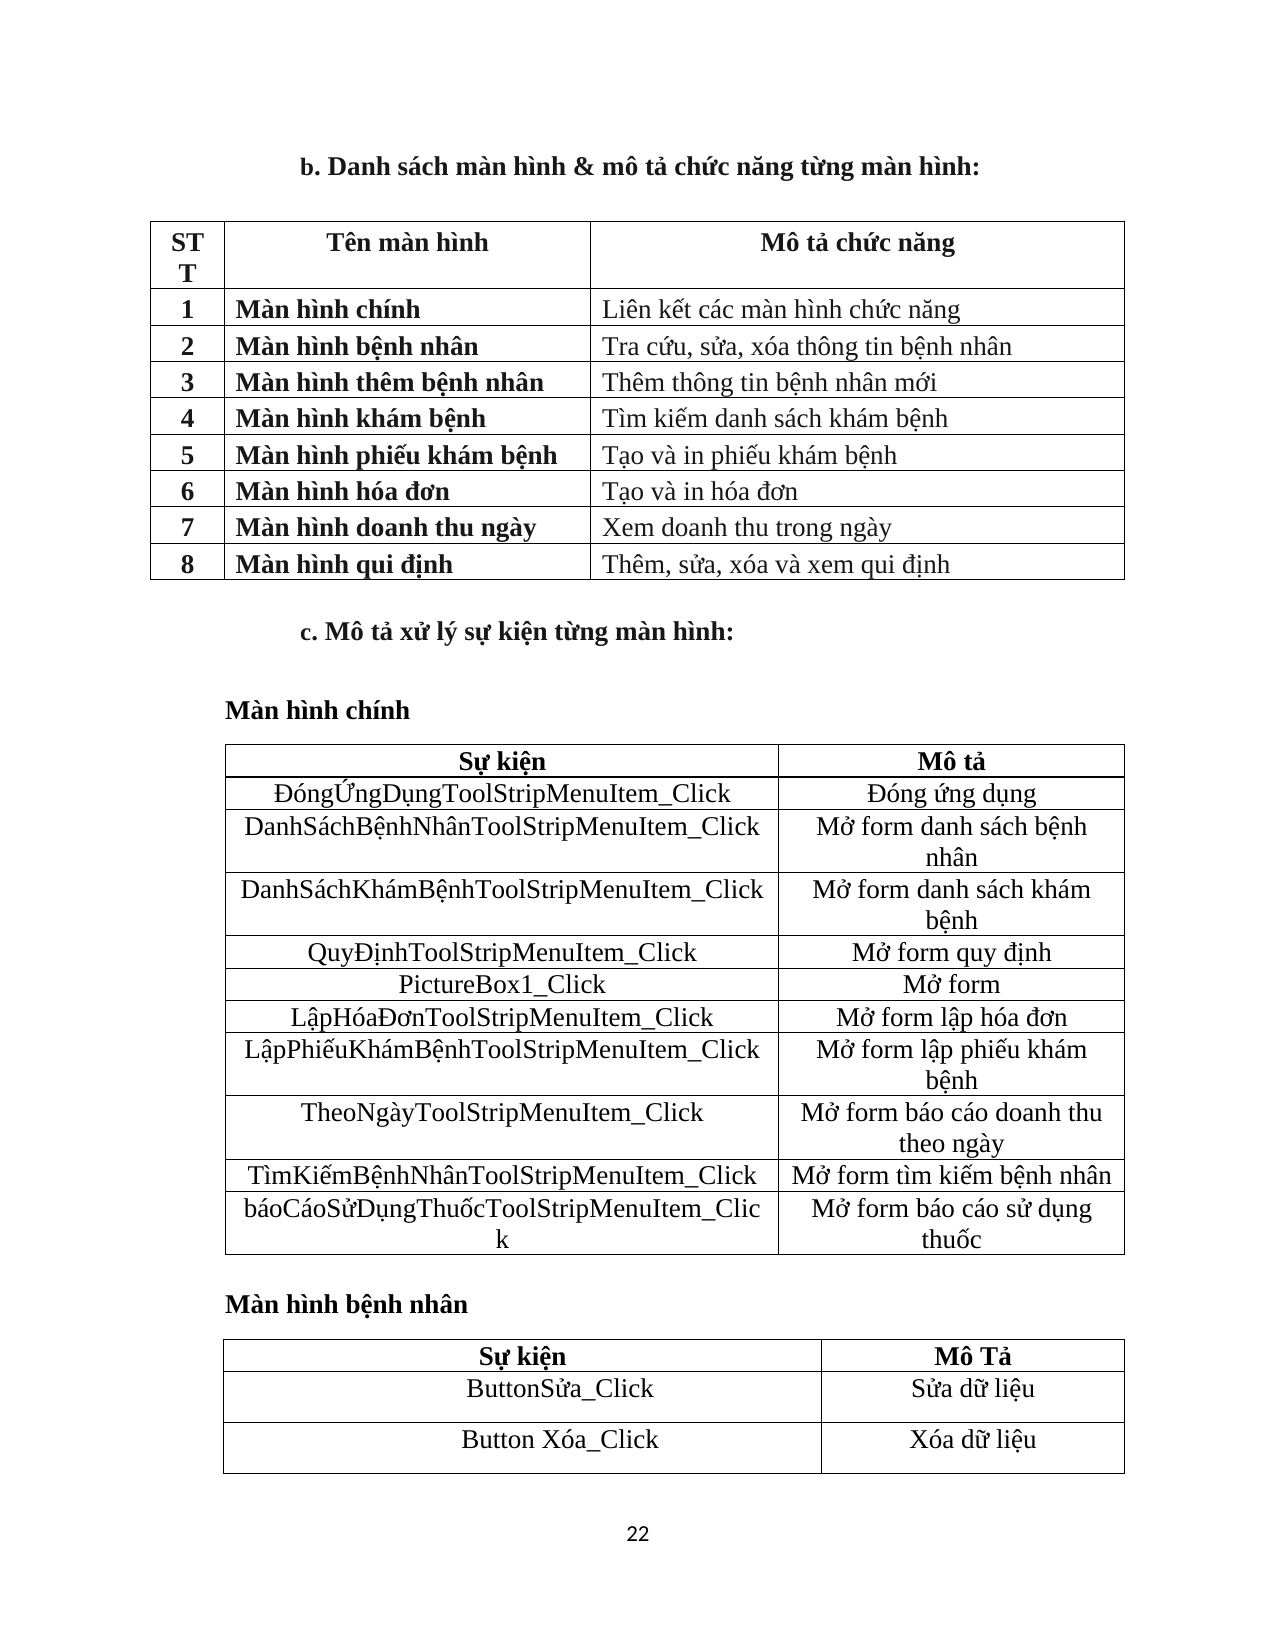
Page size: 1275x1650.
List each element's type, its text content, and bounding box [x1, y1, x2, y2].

table_cell Liên kết các màn hình chức năng [591, 289, 1124, 324]
table_cell Màn hình qui định [225, 544, 590, 579]
table_cell báoCáoSửDụngThuốcToolStripMenuItem_Click [226, 1192, 778, 1254]
table_cell Màn hình bệnh nhân [225, 326, 590, 361]
table_cell Mở form báo cáo doanh thu theo ngày [779, 1096, 1124, 1158]
table_cell Màn hình hóa đơn [225, 471, 590, 506]
table_cell 8 [151, 544, 224, 579]
table_cell Màn hình chính [225, 289, 590, 324]
table_cell TheoNgàyToolStripMenuItem_Click [226, 1096, 778, 1158]
table_cell LậpPhiếuKhámBệnhToolStripMenuItem_Click [226, 1033, 778, 1095]
table_cell Sửa dữ liệu [822, 1372, 1124, 1422]
table_cell 7 [151, 507, 224, 543]
table_cell 5 [151, 435, 224, 470]
table_header Sự kiện [224, 1340, 821, 1371]
table_cell 2 [151, 326, 224, 361]
table_cell Màn hình doanh thu ngày [225, 507, 590, 543]
table_header Mô Tả [822, 1340, 1124, 1371]
table_cell 3 [151, 362, 224, 397]
table_cell Mở form tìm kiếm bệnh nhân [779, 1160, 1124, 1191]
table_cell QuyĐịnhToolStripMenuItem_Click [226, 936, 778, 967]
table_cell Mở form lập phiếu khám bệnh [779, 1033, 1124, 1095]
table_cell 4 [151, 398, 224, 433]
list Màn hình bệnh nhân [225, 1255, 1125, 1320]
table_cell DanhSáchKhámBệnhToolStripMenuItem_Click [226, 873, 778, 935]
table_cell 6 [151, 471, 224, 506]
table_cell TìmKiếmBệnhNhânToolStripMenuItem_Click [226, 1160, 778, 1191]
table_header Sự kiện [226, 745, 778, 776]
table_cell LậpHóaĐơnToolStripMenuItem_Click [226, 1001, 778, 1032]
table_cell Button Xóa_Click [224, 1423, 821, 1473]
table_cell Màn hình khám bệnh [225, 398, 590, 433]
subtitle b. Danh sách màn hình & mô tả chức năng từng màn hình: [225, 150, 1125, 218]
table_cell Tạo và in phiếu khám bệnh [591, 435, 1124, 470]
table_cell Mở form báo cáo sử dụng thuốc [779, 1192, 1124, 1254]
table_cell Thêm, sửa, xóa và xem qui định [591, 544, 1124, 579]
table_header Mô tả [779, 745, 1124, 776]
table_cell Mở form lập hóa đơn [779, 1001, 1124, 1032]
table_header STT [151, 222, 224, 288]
table_header Mô tả chức năng [591, 222, 1124, 288]
table_cell Mở form quy định [779, 936, 1124, 967]
table_cell Tạo và in hóa đơn [591, 471, 1124, 506]
table_cell Mở form danh sách bệnh nhân [779, 810, 1124, 872]
table_header Tên màn hình [225, 222, 590, 288]
table_cell Đóng ứng dụng [779, 778, 1124, 808]
table_cell Tìm kiếm danh sách khám bệnh [591, 398, 1124, 433]
table_cell Thêm thông tin bệnh nhân mới [591, 362, 1124, 397]
table_cell Xóa dữ liệu [822, 1423, 1124, 1473]
table_cell 1 [151, 289, 224, 324]
table_cell Tra cứu, sửa, xóa thông tin bệnh nhân [591, 326, 1124, 361]
table_cell Xem doanh thu trong ngày [591, 507, 1124, 543]
table_cell Màn hình phiếu khám bệnh [225, 435, 590, 470]
list Màn hình chính [225, 694, 1125, 725]
table_cell Màn hình thêm bệnh nhân [225, 362, 590, 397]
table_cell Mở form [779, 969, 1124, 999]
table_cell Mở form danh sách khám bệnh [779, 873, 1124, 935]
subtitle c. Mô tả xử lý sự kiện từng màn hình: [300, 584, 1125, 646]
table_cell PictureBox1_Click [226, 969, 778, 999]
table_cell DanhSáchBệnhNhânToolStripMenuItem_Click [226, 810, 778, 872]
table_cell ButtonSửa_Click [224, 1372, 821, 1422]
table_cell ĐóngỨngDụngToolStripMenuItem_Click [226, 778, 778, 808]
